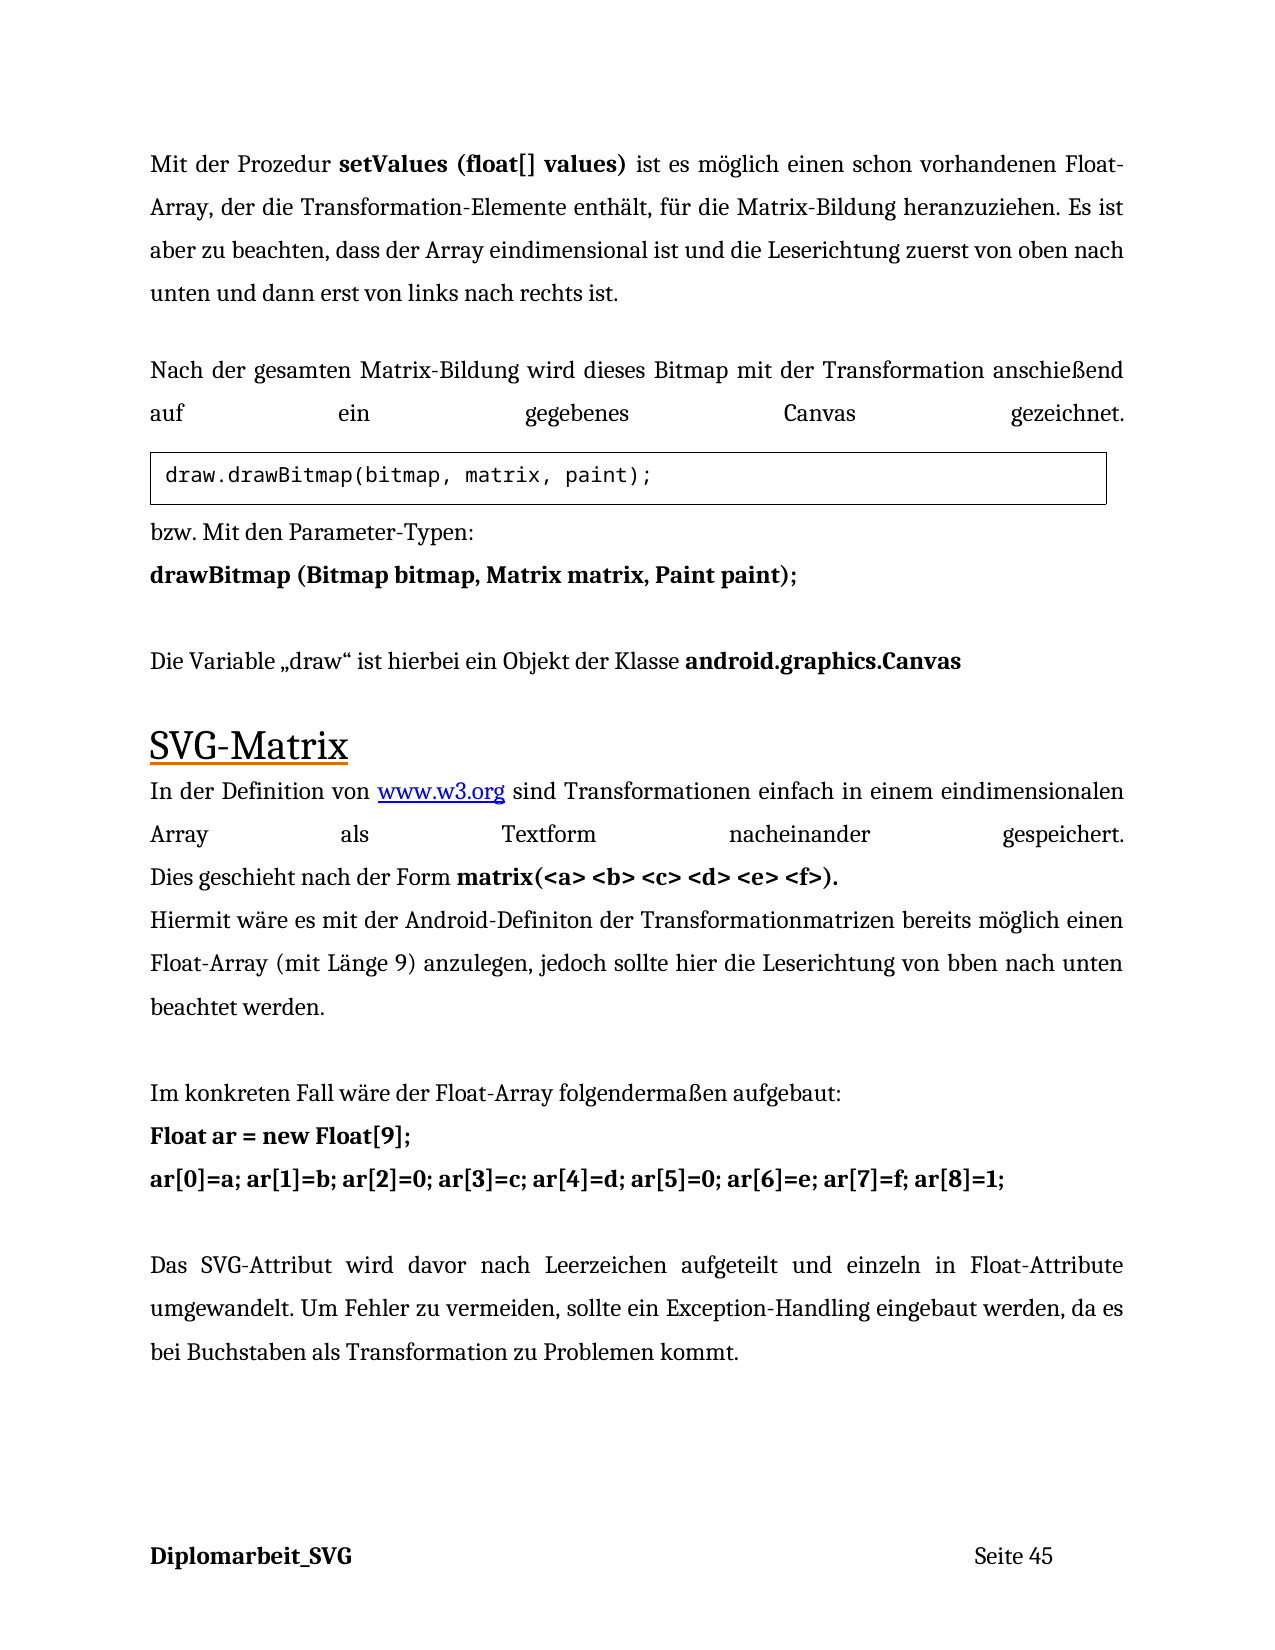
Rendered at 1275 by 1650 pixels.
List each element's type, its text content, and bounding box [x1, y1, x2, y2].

text Das SVG-Attribut wird davor nach Leerzeichen aufgeteilt und einzeln in Float-Attribute umgewandelt. Um Fehler zu vermeiden, sollte ein Exception-Handling eingebaut werden, da es bei Buchstaben als Transformation zu Problemen kommt. [150, 1251, 1125, 1366]
text ar[0]=a; ar[1]=b; ar[2]=0; ar[3]=c; ar[4]=d; ar[5]=0; ar[6]=e; ar[7]=f; ar[8]=1; [150, 1165, 1125, 1194]
text In der Definition von www.w3.org sind Transformationen einfach in einem eindimensionalen Array als Textform nacheinander gespeichert. Dies geschieht nach der Form matrix(<a> <b> <c> <d> <e> <f>). [150, 777, 1125, 892]
subtitle SVG-Matrix [150, 722, 1125, 769]
text Hiermit wäre es mit der Android-Definiton der Transformationmatrizen bereits möglich einen Float-Array (mit Länge 9) anzulegen, jedoch sollte hier die Leserichtung von bben nach unten beachtet werden. [150, 906, 1125, 1021]
text bzw. Mit den Parameter-Typen: [150, 518, 1125, 547]
text Die Variable „draw“ ist hierbei ein Objekt der Klasse android.graphics.Canvas [150, 647, 1125, 676]
text Float ar = new Float[9]; [150, 1122, 1125, 1151]
text drawBitmap (Bitmap bitmap, Matrix matrix, Paint paint); [150, 561, 1125, 590]
text Mit der Prozedur setValues (float[] values) ist es möglich einen schon vorhandenen Float-Array, der die Transformation-Elemente enthält, für die Matrix-Bildung heranzuziehen. Es ist aber zu beachten, dass der Array eindimensional ist und die Leserichtung zuerst von oben nach unten und dann erst von links nach rechts ist. [150, 150, 1125, 308]
text Im konkreten Fall wäre der Float-Array folgendermaßen aufgebaut: [150, 1079, 1125, 1107]
text Nach der gesamten Matrix-Bildung wird dieses Bitmap mit der Transformation anschießend auf ein gegebenes Canvas gezeichnet. [150, 356, 1125, 471]
